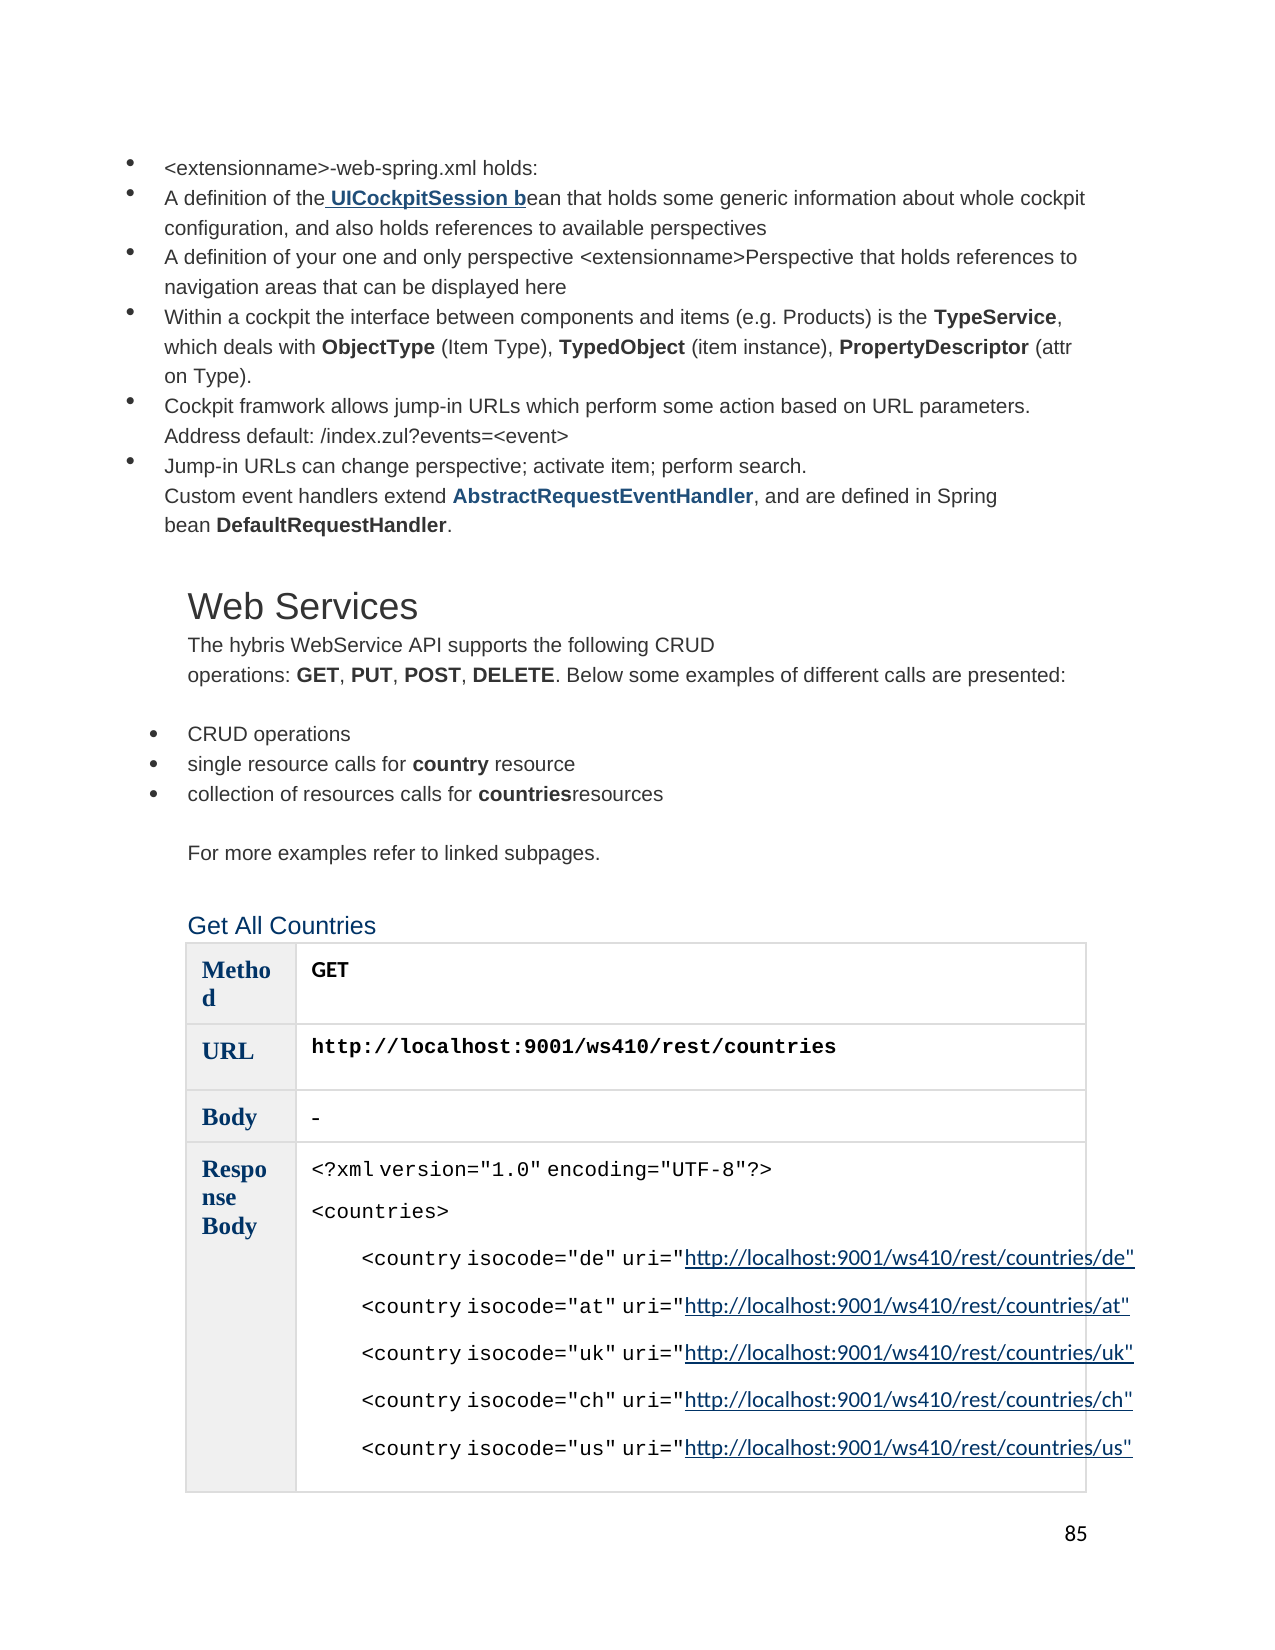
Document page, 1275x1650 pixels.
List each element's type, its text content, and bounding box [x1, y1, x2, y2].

table_cell - [297, 1091, 1085, 1141]
list single resource calls for country resource [150, 746, 1087, 776]
text For more examples refer to linked subpages. [187, 834, 1087, 864]
list <extensionname>-web-spring.xml holds: [127, 150, 1087, 180]
table_header GET [297, 944, 1085, 1023]
list A definition of the UICockpitSession bean that holds some generic information about whole cockpit configuration, and also holds references to available perspectives [127, 180, 1087, 239]
list Cockpit framwork allows jump-in URLs which perform some action based on URL parameters. Address default: /index.zul?events=<event> [127, 388, 1087, 448]
list collection of resources calls for countriesresources [150, 776, 1087, 805]
table_cell Response Body [187, 1143, 295, 1491]
list A definition of your one and only perspective <extensionname>Perspective that holds references to navigation areas that can be displayed here [127, 239, 1087, 299]
subtitle Get All Countries [187, 911, 1087, 940]
table_cell http://localhost:9001/ws410/rest/countries [297, 1025, 1085, 1089]
table_header Method [187, 944, 295, 1023]
list CRUD operations [150, 716, 1087, 746]
list Within a cockpit the interface between components and items (e.g. Products) is the TypeService, which deals with ObjectType (Item Type), TypedObject (item instance), PropertyDescriptor (attr on Type). [127, 299, 1087, 388]
text The hybris WebService API supports the following CRUD operations: GET, PUT, POST, DELETE. Below some examples of different calls are presented: [187, 627, 1087, 687]
table_cell [297, 1143, 1085, 1491]
table_cell URL [187, 1025, 295, 1089]
list Jump-in URLs can change perspective; activate item; perform search. Custom event handlers extend AbstractRequestEventHandler, and are defined in Spring bean DefaultRequestHandler. [127, 448, 1087, 537]
table_cell Body [187, 1091, 295, 1141]
text Web Services [187, 584, 1087, 627]
